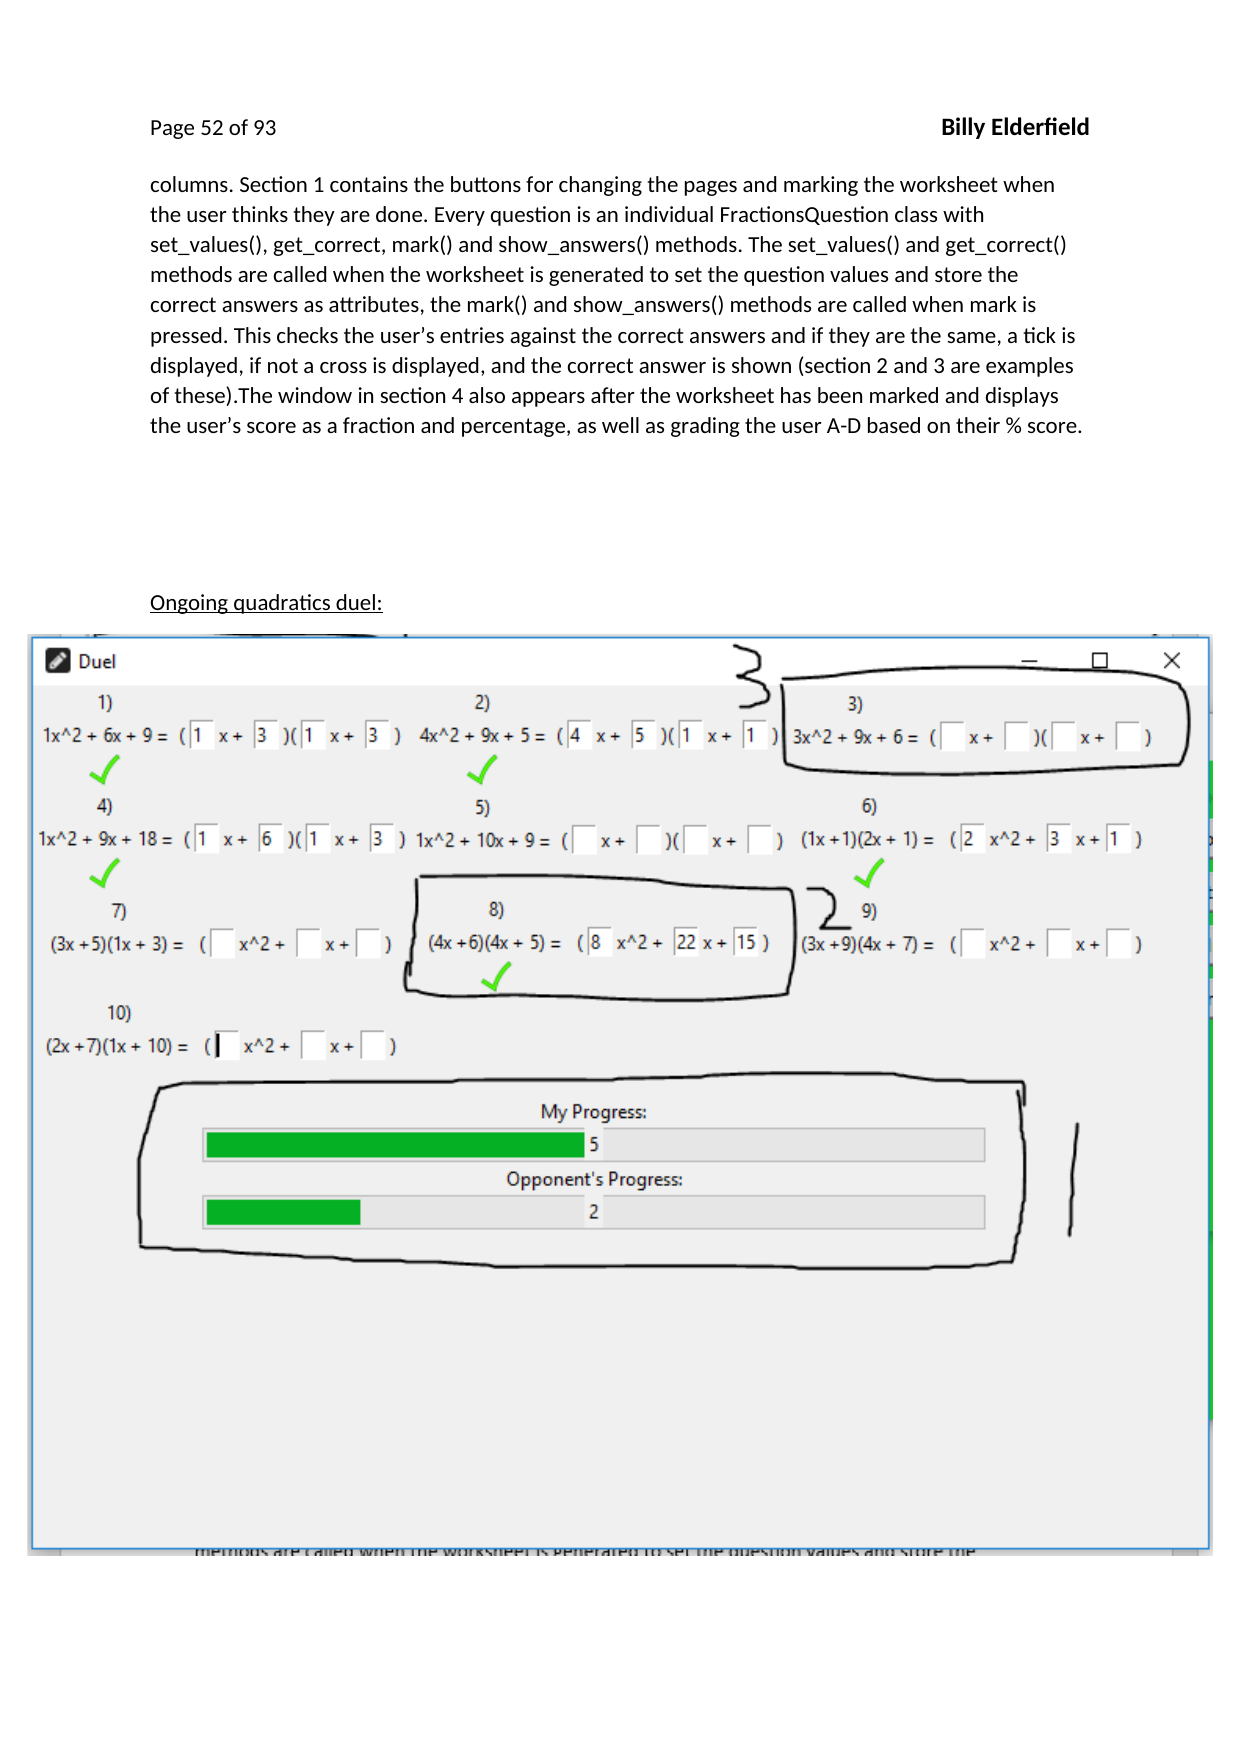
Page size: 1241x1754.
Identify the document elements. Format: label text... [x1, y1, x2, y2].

picture [27, 634, 1213, 1556]
text Ongoing quadratics duel: [150, 588, 1090, 616]
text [150, 170, 1090, 439]
